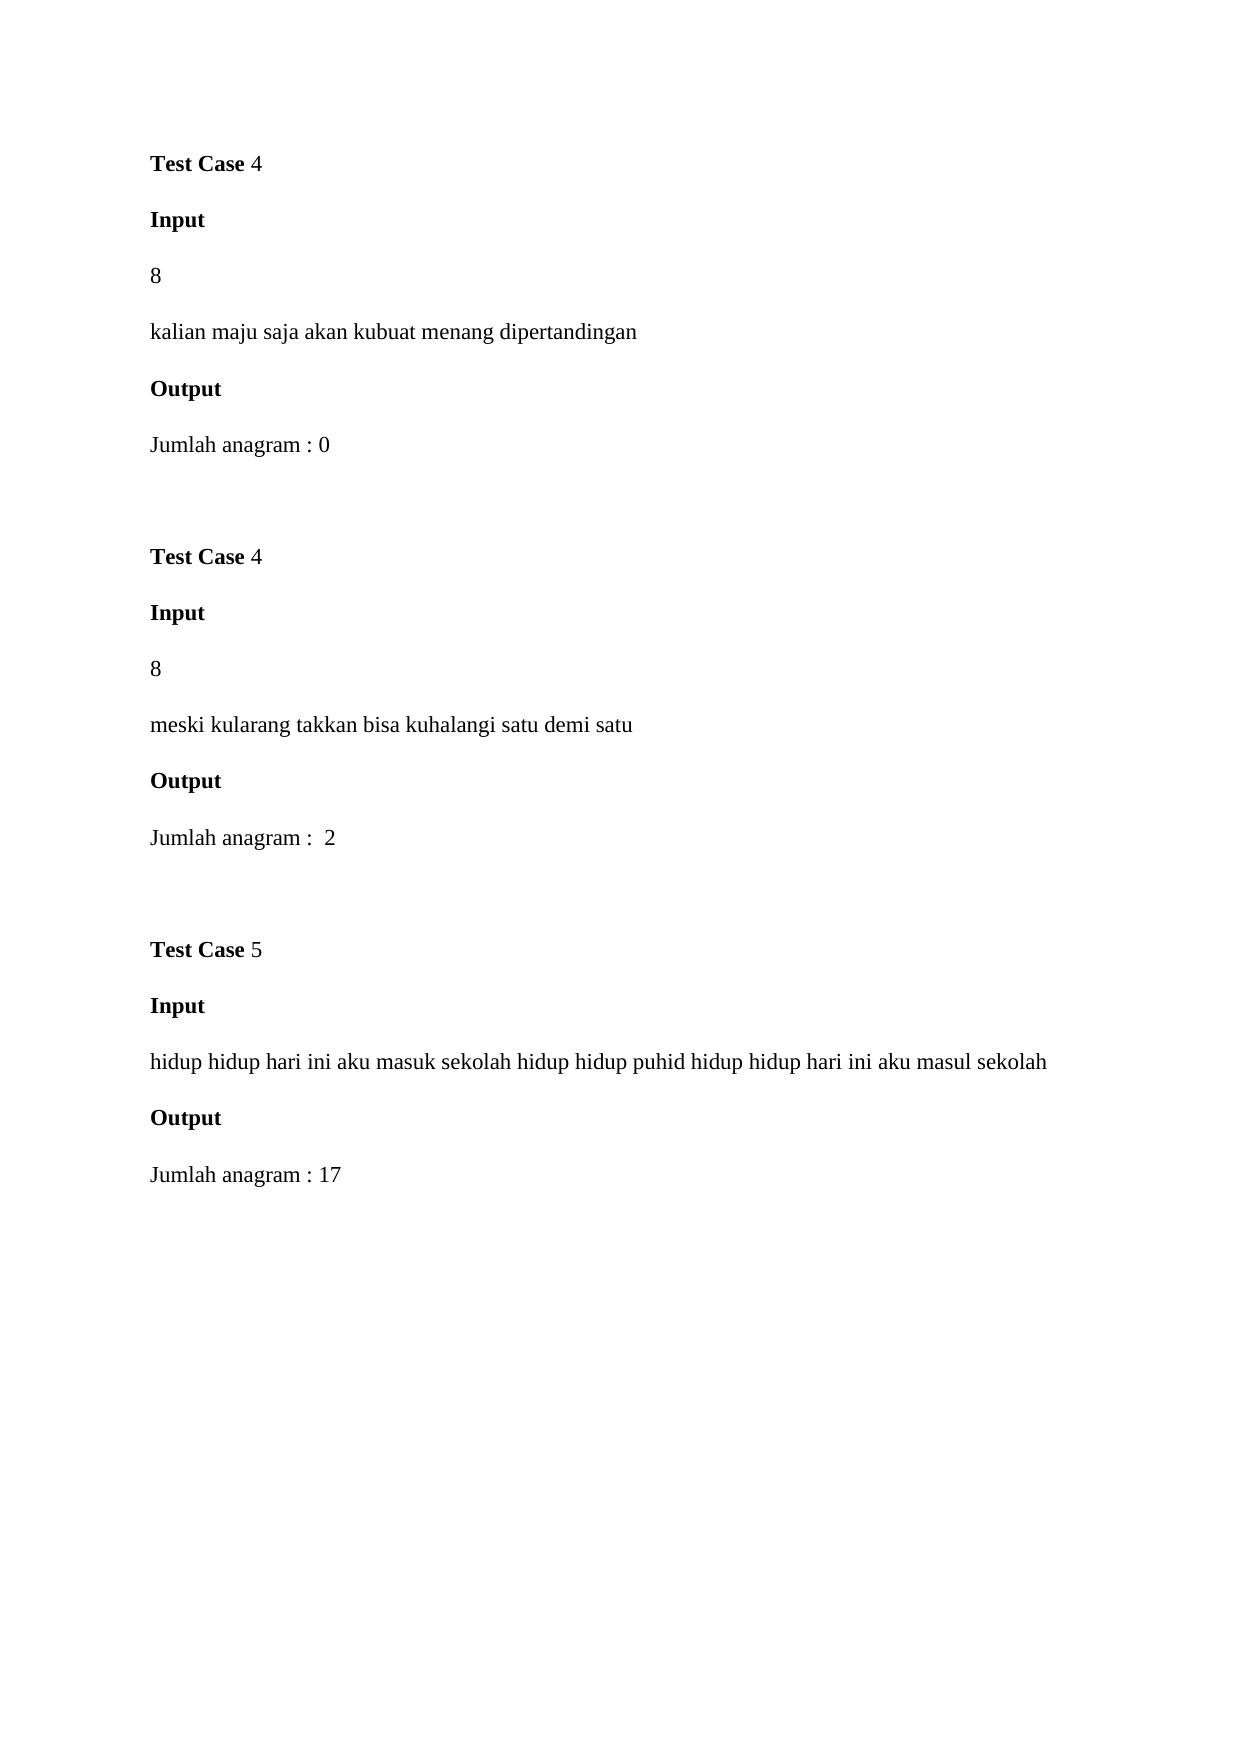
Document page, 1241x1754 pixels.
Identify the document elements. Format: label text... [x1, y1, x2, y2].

text meski kularang takkan bisa kuhalangi satu demi satu [150, 711, 1090, 738]
text kalian maju saja akan kubuat menang dipertandingan [150, 318, 1090, 345]
text Output [150, 768, 1090, 794]
text Output [150, 374, 1090, 401]
text Output [150, 1104, 1090, 1131]
text 8 [150, 262, 1090, 289]
text Jumlah anagram : 17 [150, 1161, 1090, 1187]
text Jumlah anagram : 0 [150, 431, 1090, 457]
text Input [150, 992, 1090, 1018]
text Test Case 4 [150, 150, 1090, 176]
text hidup hidup hari ini aku masuk sekolah hidup hidup puhid hidup hidup hari ini aku masul sekolah [150, 1048, 1090, 1075]
text Test Case 5 [150, 936, 1090, 962]
text Input [150, 206, 1090, 232]
text Jumlah anagram : 2 [150, 824, 1090, 850]
text 8 [150, 655, 1090, 682]
text Test Case 4 [150, 543, 1090, 569]
text Input [150, 599, 1090, 626]
